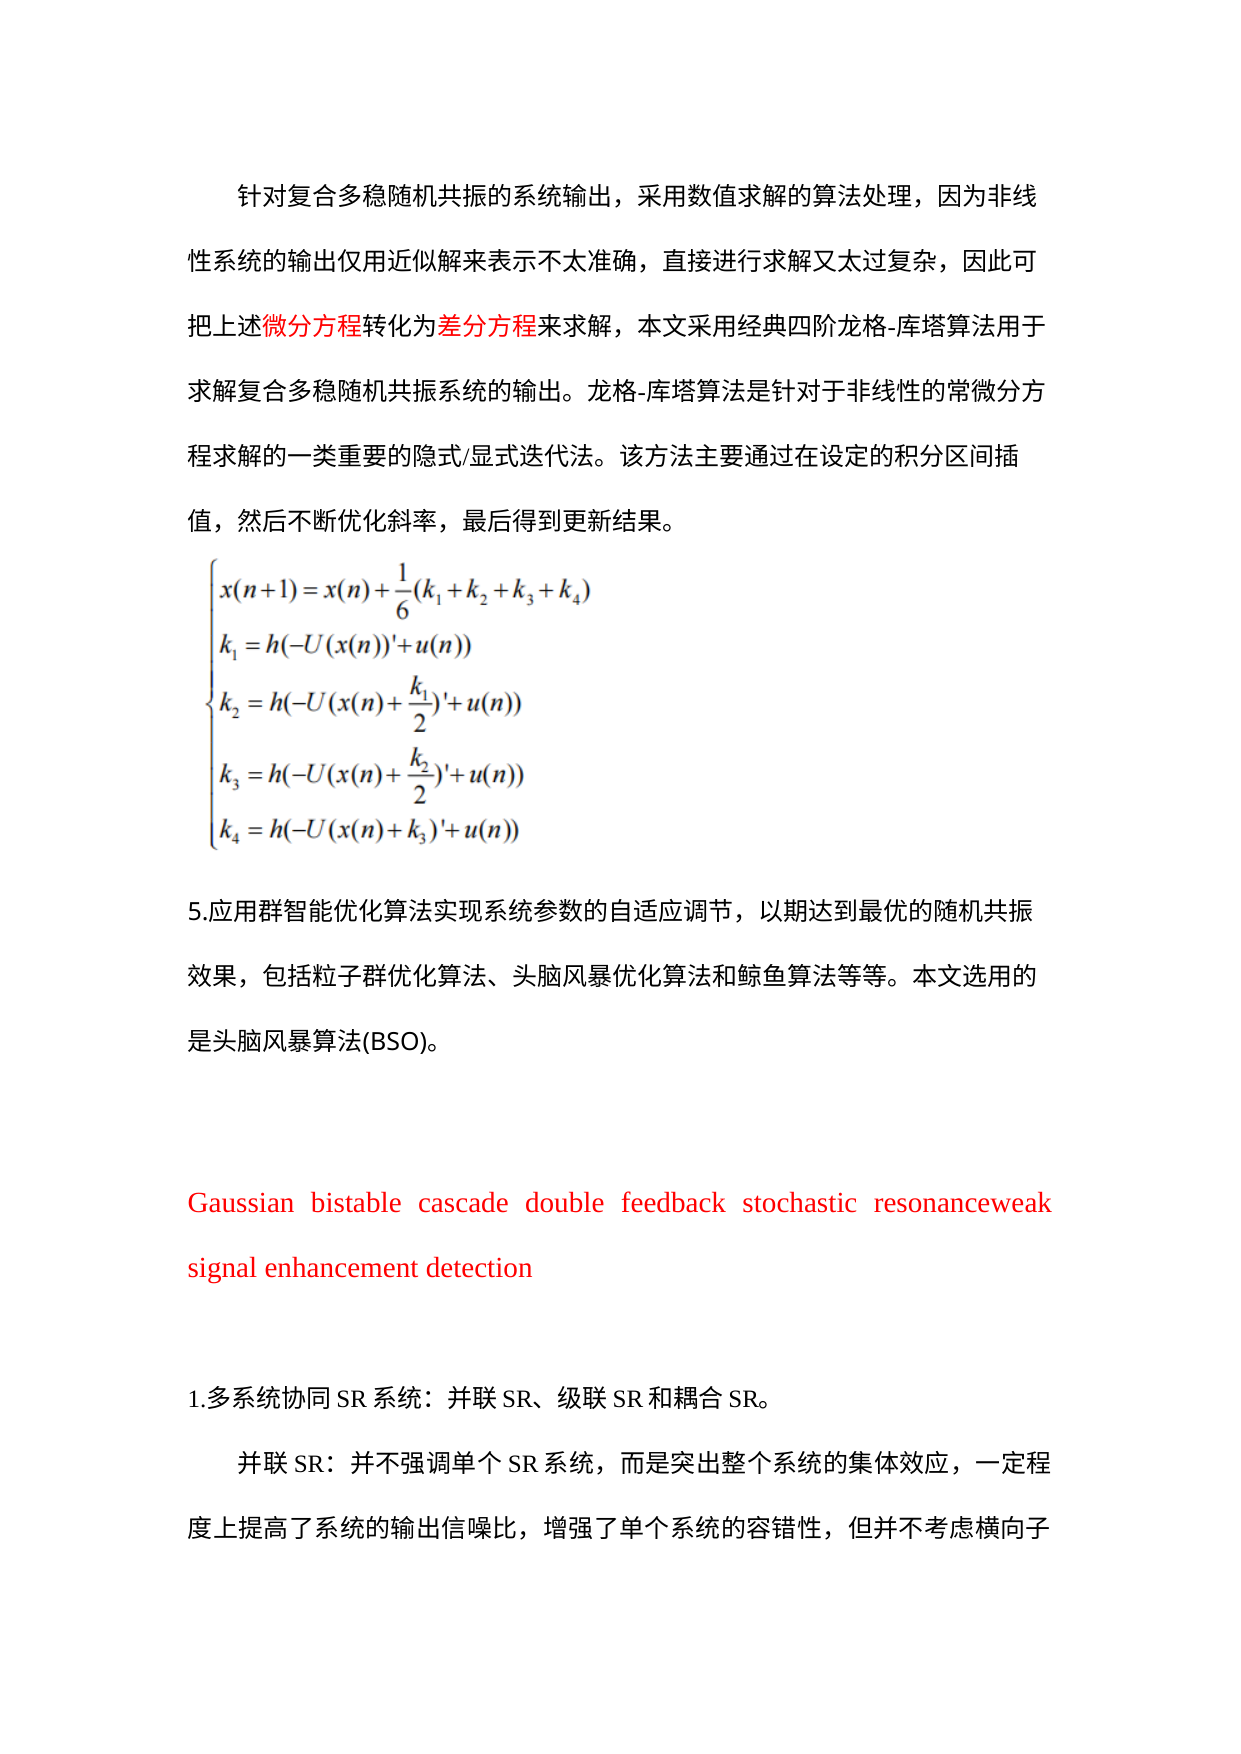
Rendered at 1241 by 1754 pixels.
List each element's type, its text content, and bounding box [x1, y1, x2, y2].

text 针对复合多稳随机共振的系统输出，采用数值求解的算法处理，因为非线性系统的输出仅用近似解来表示不太准确，直接进行求解又太过复杂，因此可把上述微分方程转化为差分方程来求解，本文采用经典四阶龙格-库塔算法用于求解复合多稳随机共振系统的输出。龙格-库塔算法是针对于非线性的常微分方程求解的一类重要的隐式/显式迭代法。该方法主要通过在设定的积分区间插值，然后不断优化斜率，最后得到更新结果。 [187, 162, 1053, 552]
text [187, 1429, 1053, 1559]
text Gaussian bistable cascade double feedback stochastic resonanceweak signal enhancement detection [187, 1169, 1053, 1299]
picture [187, 552, 623, 864]
text 1.多系统协同SR系统：并联SR、级联SR和耦合SR。 [187, 1364, 1053, 1429]
text 5.应用群智能优化算法实现系统参数的自适应调节，以期达到最优的随机共振效果，包括粒子群优化算法、头脑风暴优化算法和鲸鱼算法等等。本文选用的是头脑风暴算法(BSO)。 [187, 877, 1053, 1072]
